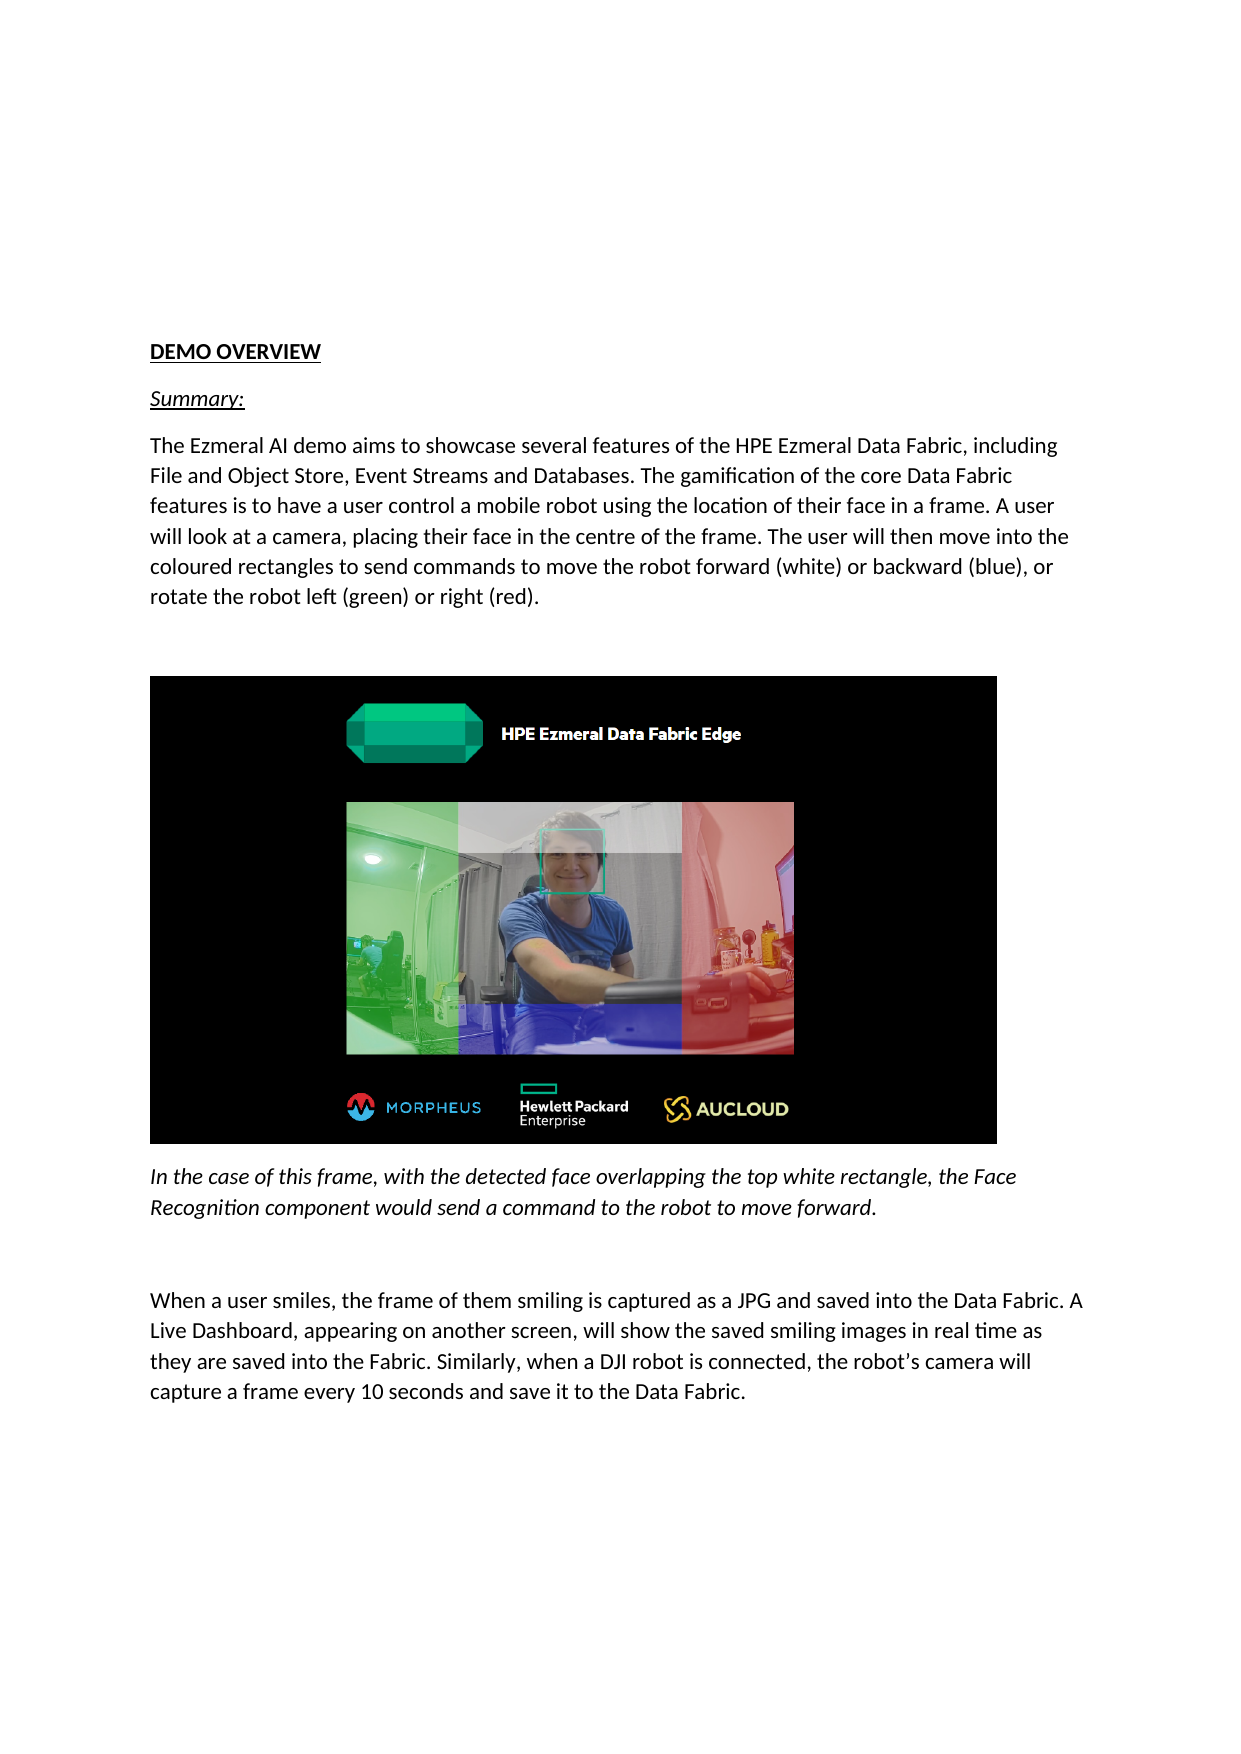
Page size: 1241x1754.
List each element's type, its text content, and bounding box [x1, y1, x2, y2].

text In the case of this frame, with the detected face overlapping the top white rectangle, the Face Recognition component would send a command to the robot to move forward. [150, 1162, 1090, 1221]
text The Ezmeral AI demo aims to showcase several features of the HPE Ezmeral Data Fabric, including File and Object Store, Event Streams and Databases. The gamification of the core Data Fabric features is to have a user control a mobile robot using the location of their face in a frame. A user will look at a camera, placing their face in the centre of the frame. The user will then move into the coloured rectangles to send commands to move the robot forward (white) or backward (blue), or rotate the robot left (green) or right (red). [150, 431, 1090, 610]
picture [150, 676, 997, 1144]
text DEMO OVERVIEW [150, 337, 1090, 366]
text When a user smiles, the frame of them smiling is captured as a JPG and saved into the Data Fabric. A Live Dashboard, appearing on another screen, will show the saved smiling images in real time as they are saved into the Fabric. Similarly, when a DJI robot is connected, the robot’s camera will capture a frame every 10 seconds and save it to the Data Fabric. [150, 1286, 1090, 1405]
text Summary: [150, 384, 1090, 412]
